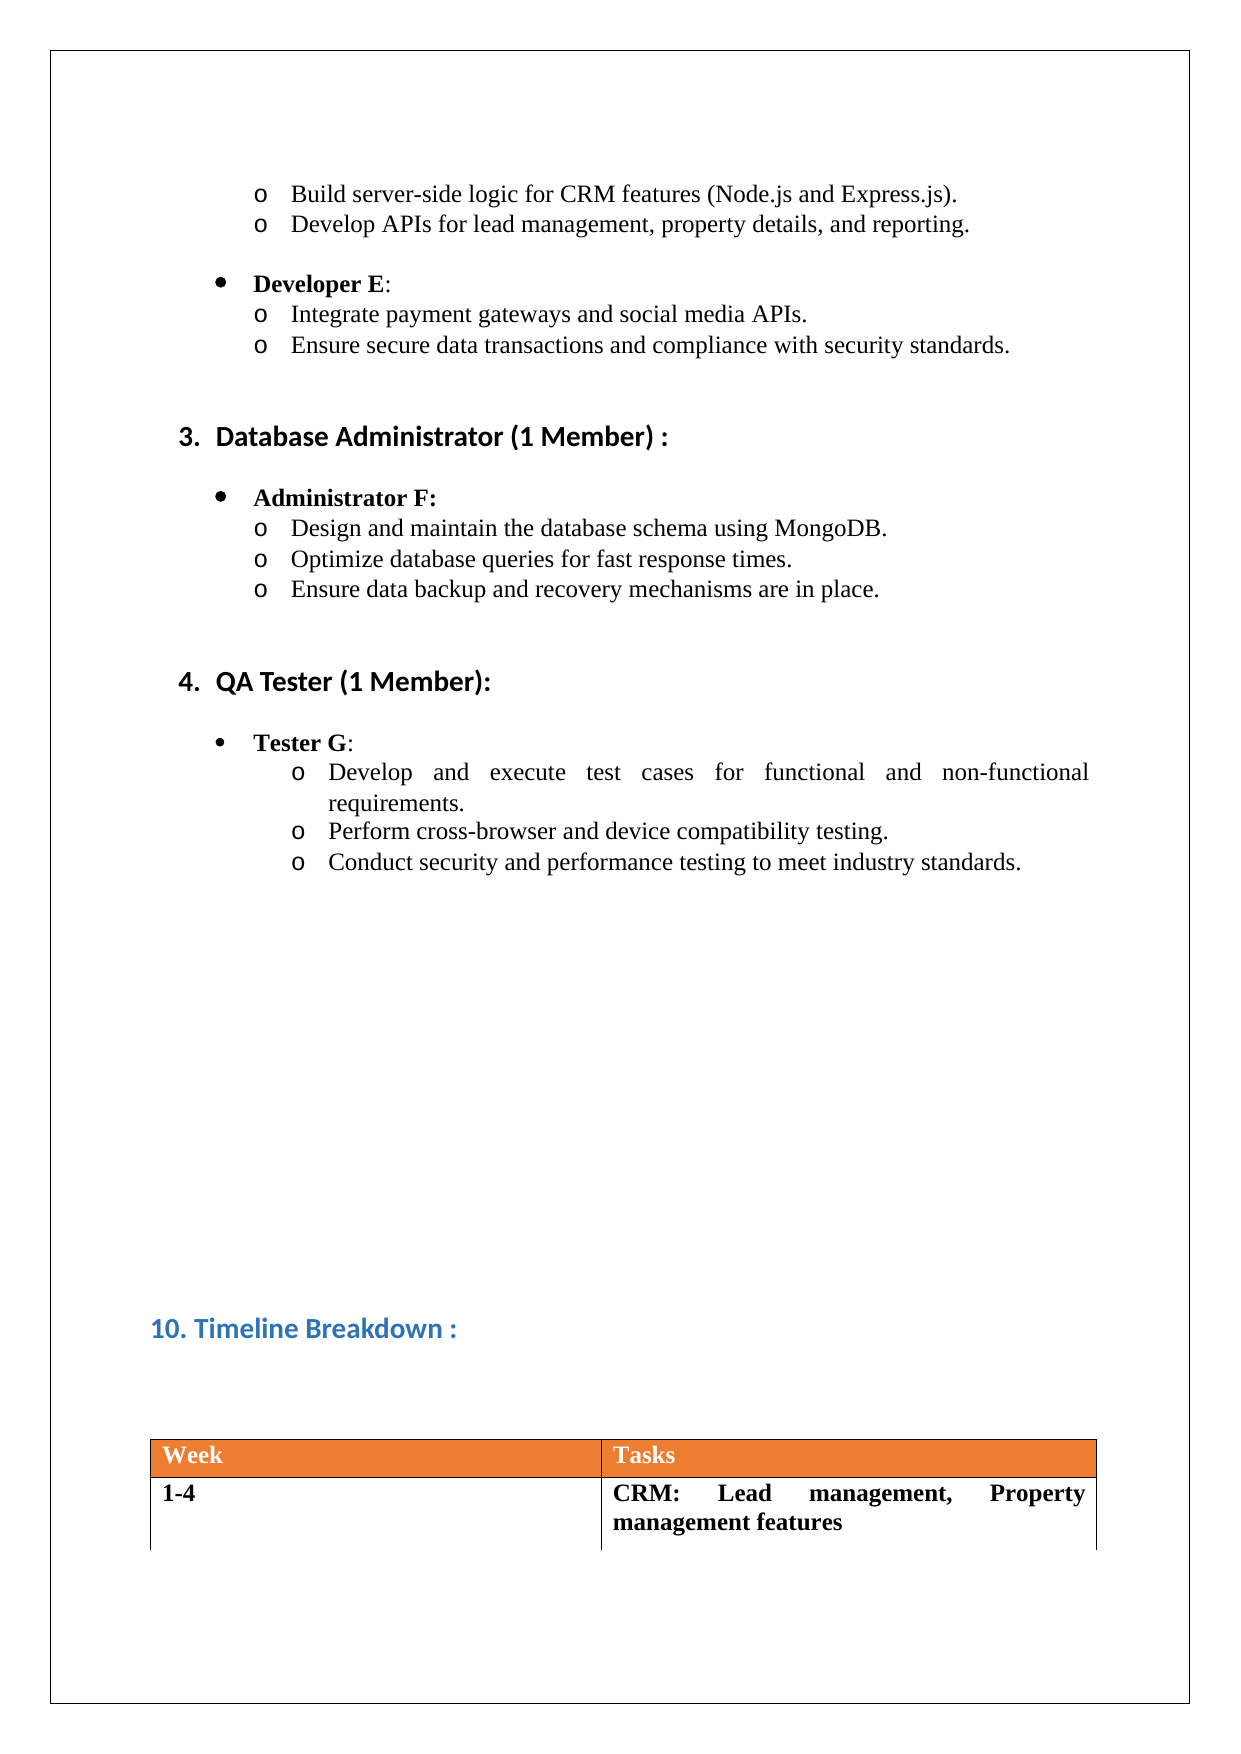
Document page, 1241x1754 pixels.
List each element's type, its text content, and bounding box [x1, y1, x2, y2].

table_cell 1-4 [151, 1478, 601, 1550]
list Optimize database queries for fast response times. [253, 544, 1090, 574]
list Develop APIs for lead management, property details, and reporting. [253, 209, 1090, 240]
list Design and maintain the database schema using MongoDB. [253, 513, 1090, 544]
list Integrate payment gateways and social media APIs. [253, 299, 1090, 330]
list Build server-side logic for CRM features (Node.js and Express.js). [253, 179, 1090, 209]
table_header Tasks [602, 1440, 1096, 1477]
list Ensure secure data transactions and compliance with security standards. [253, 330, 1090, 361]
subtitle QA Tester (1 Member): [178, 663, 1090, 699]
subtitle Database Administrator (1 Member) : [178, 418, 1090, 454]
list Developer E: [216, 269, 1090, 299]
table_header Week [151, 1440, 601, 1477]
subtitle Timeline Breakdown : [150, 1310, 1090, 1345]
table_cell CRM: Lead management, Property management features [602, 1478, 1096, 1550]
list Administrator F: [216, 483, 1090, 513]
list Tester G: [216, 728, 1090, 757]
list Perform cross-browser and device compatibility testing. [291, 816, 1090, 847]
list Ensure data backup and recovery mechanisms are in place. [253, 574, 1090, 605]
list Develop and execute test cases for functional and non-functional requirements. [291, 757, 1090, 816]
list Conduct security and performance testing to meet industry standards. [291, 847, 1090, 878]
